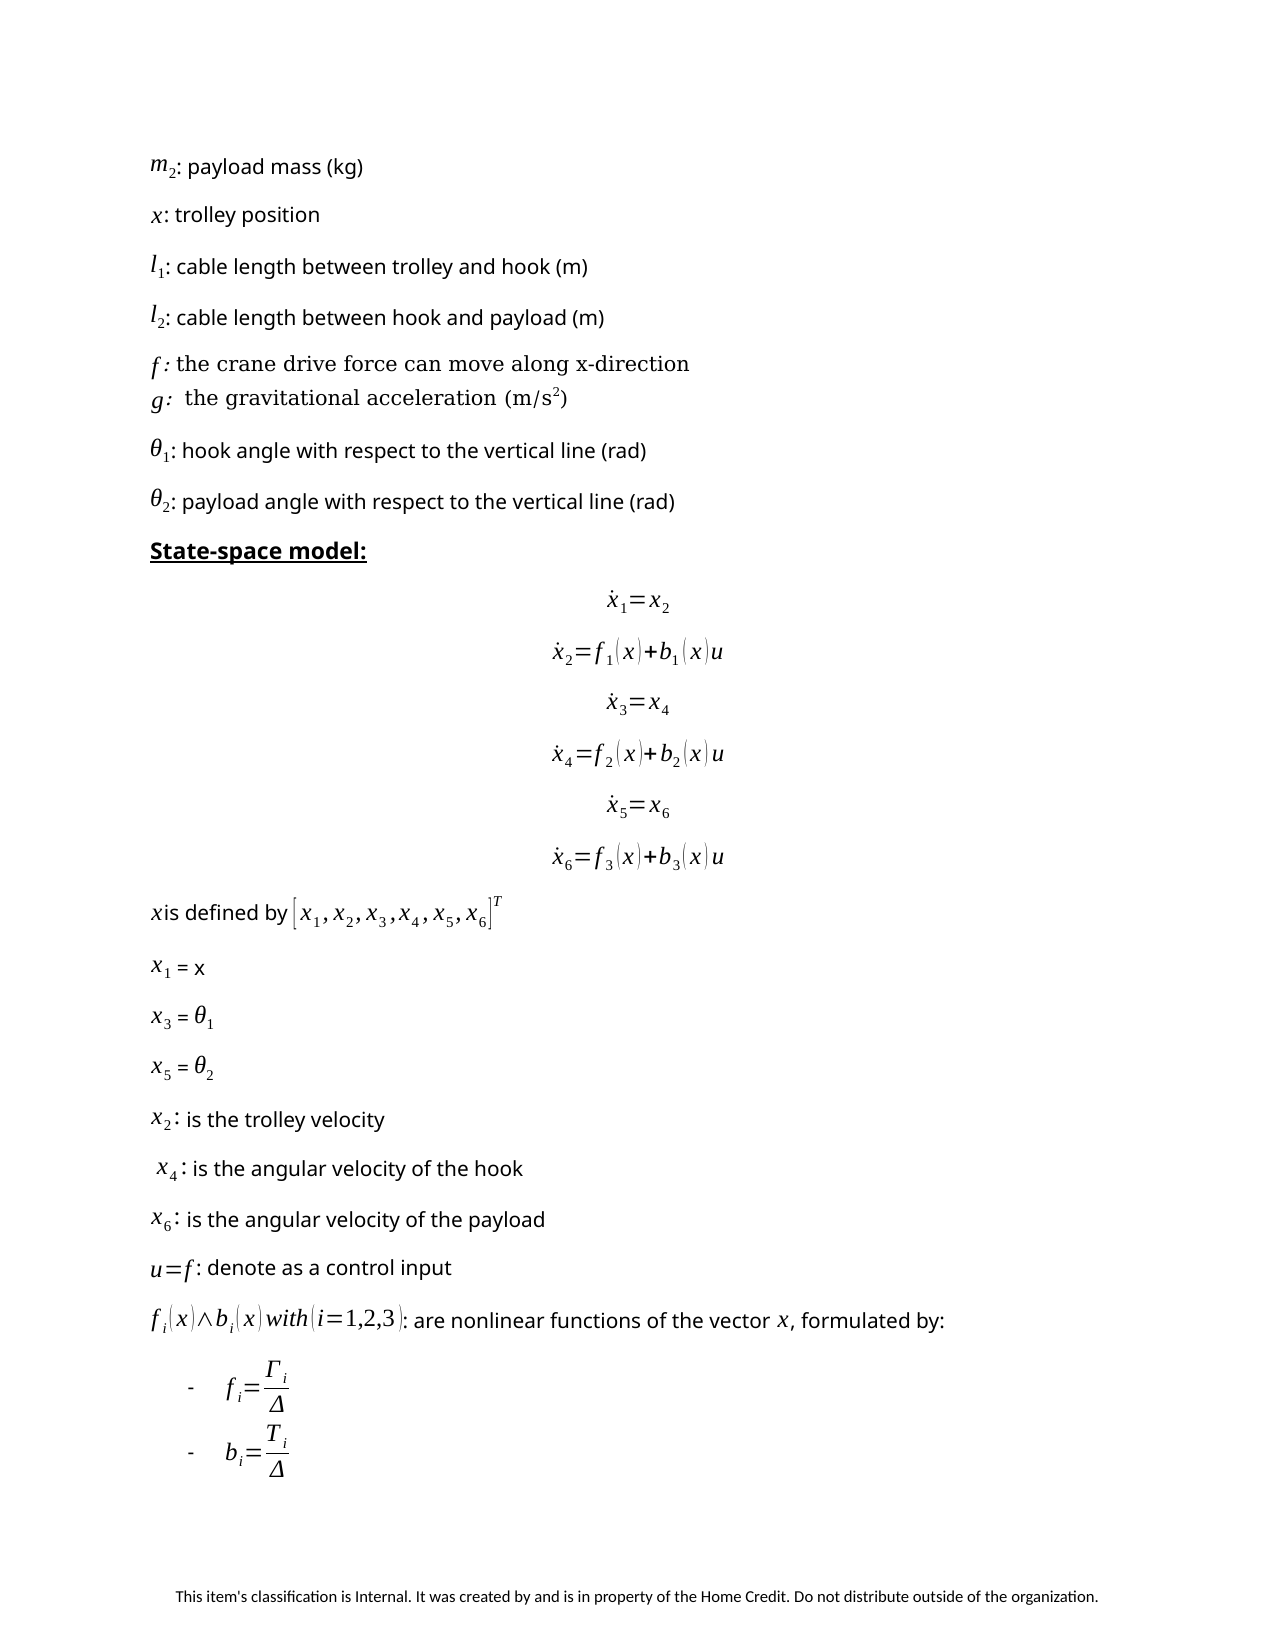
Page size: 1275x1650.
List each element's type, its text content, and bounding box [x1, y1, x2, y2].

text : trolley position [150, 200, 1125, 231]
text : payload angle with respect to the vertical line (rad) [150, 484, 1125, 516]
text is defined by [150, 893, 1125, 932]
text State-space model: [150, 535, 1125, 566]
text : cable length between hook and payload (m) [150, 301, 1125, 332]
text : the crane drive force can move along x-direction : the gravitational acceleration (m/s2) [150, 351, 1125, 416]
text is the angular velocity of the payload [150, 1203, 1125, 1234]
text : hook angle with respect to the vertical line (rad) [150, 434, 1125, 466]
text : payload mass (kg) [150, 150, 1125, 181]
text is the angular velocity of the hook [150, 1153, 1125, 1184]
text = [150, 1001, 1125, 1033]
text = x [150, 951, 1125, 982]
text : denote as a control input [150, 1253, 1125, 1284]
text = [150, 1052, 1125, 1084]
text is the trolley velocity [150, 1103, 1125, 1134]
text : cable length between trolley and hook (m) [150, 250, 1125, 282]
text : are nonlinear functions of the vector , formulated by: [150, 1303, 1125, 1336]
